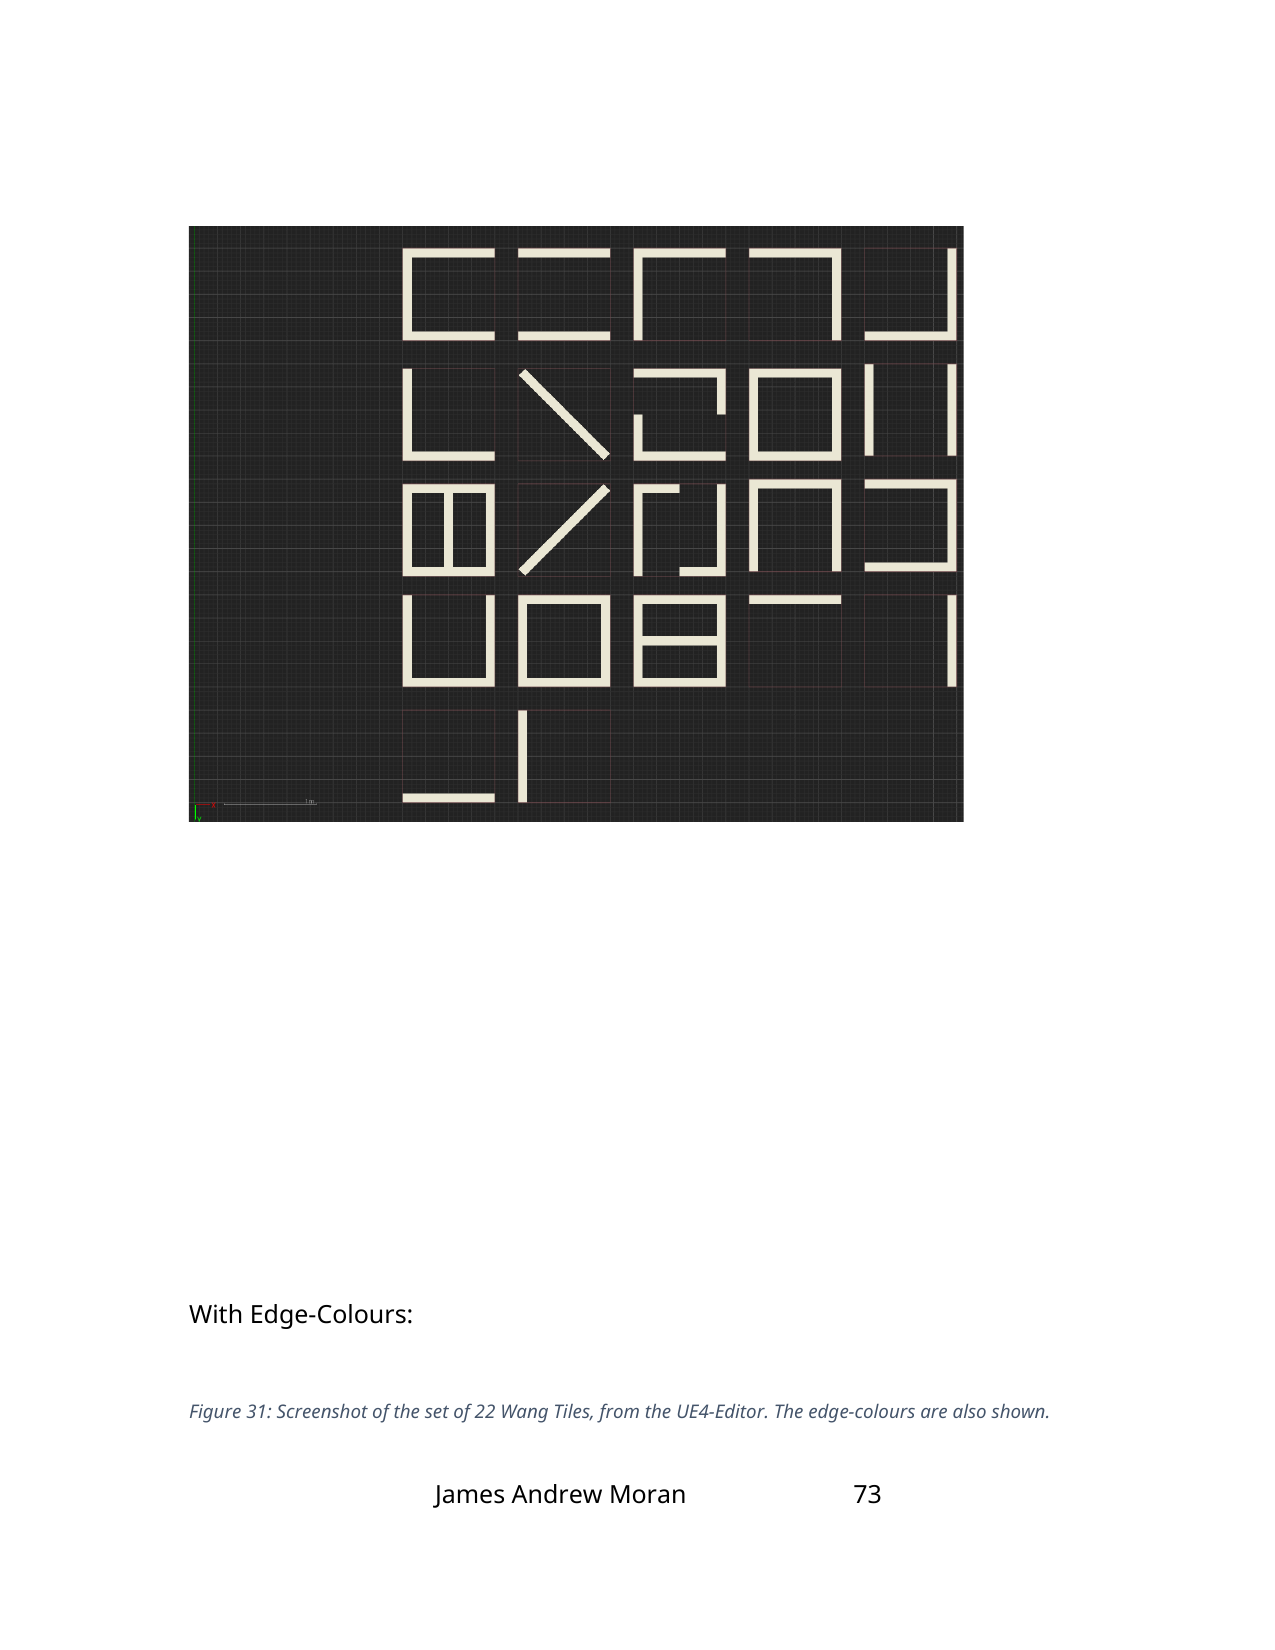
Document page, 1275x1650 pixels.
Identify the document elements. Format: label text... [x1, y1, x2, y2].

picture [188, 226, 964, 822]
text Figure 31: Screenshot of the set of 22 Wang Tiles, from the UE4-Editor. The edge-colours are also shown. [189, 1398, 1127, 1424]
text With Edge-Colours: [189, 1296, 1127, 1330]
